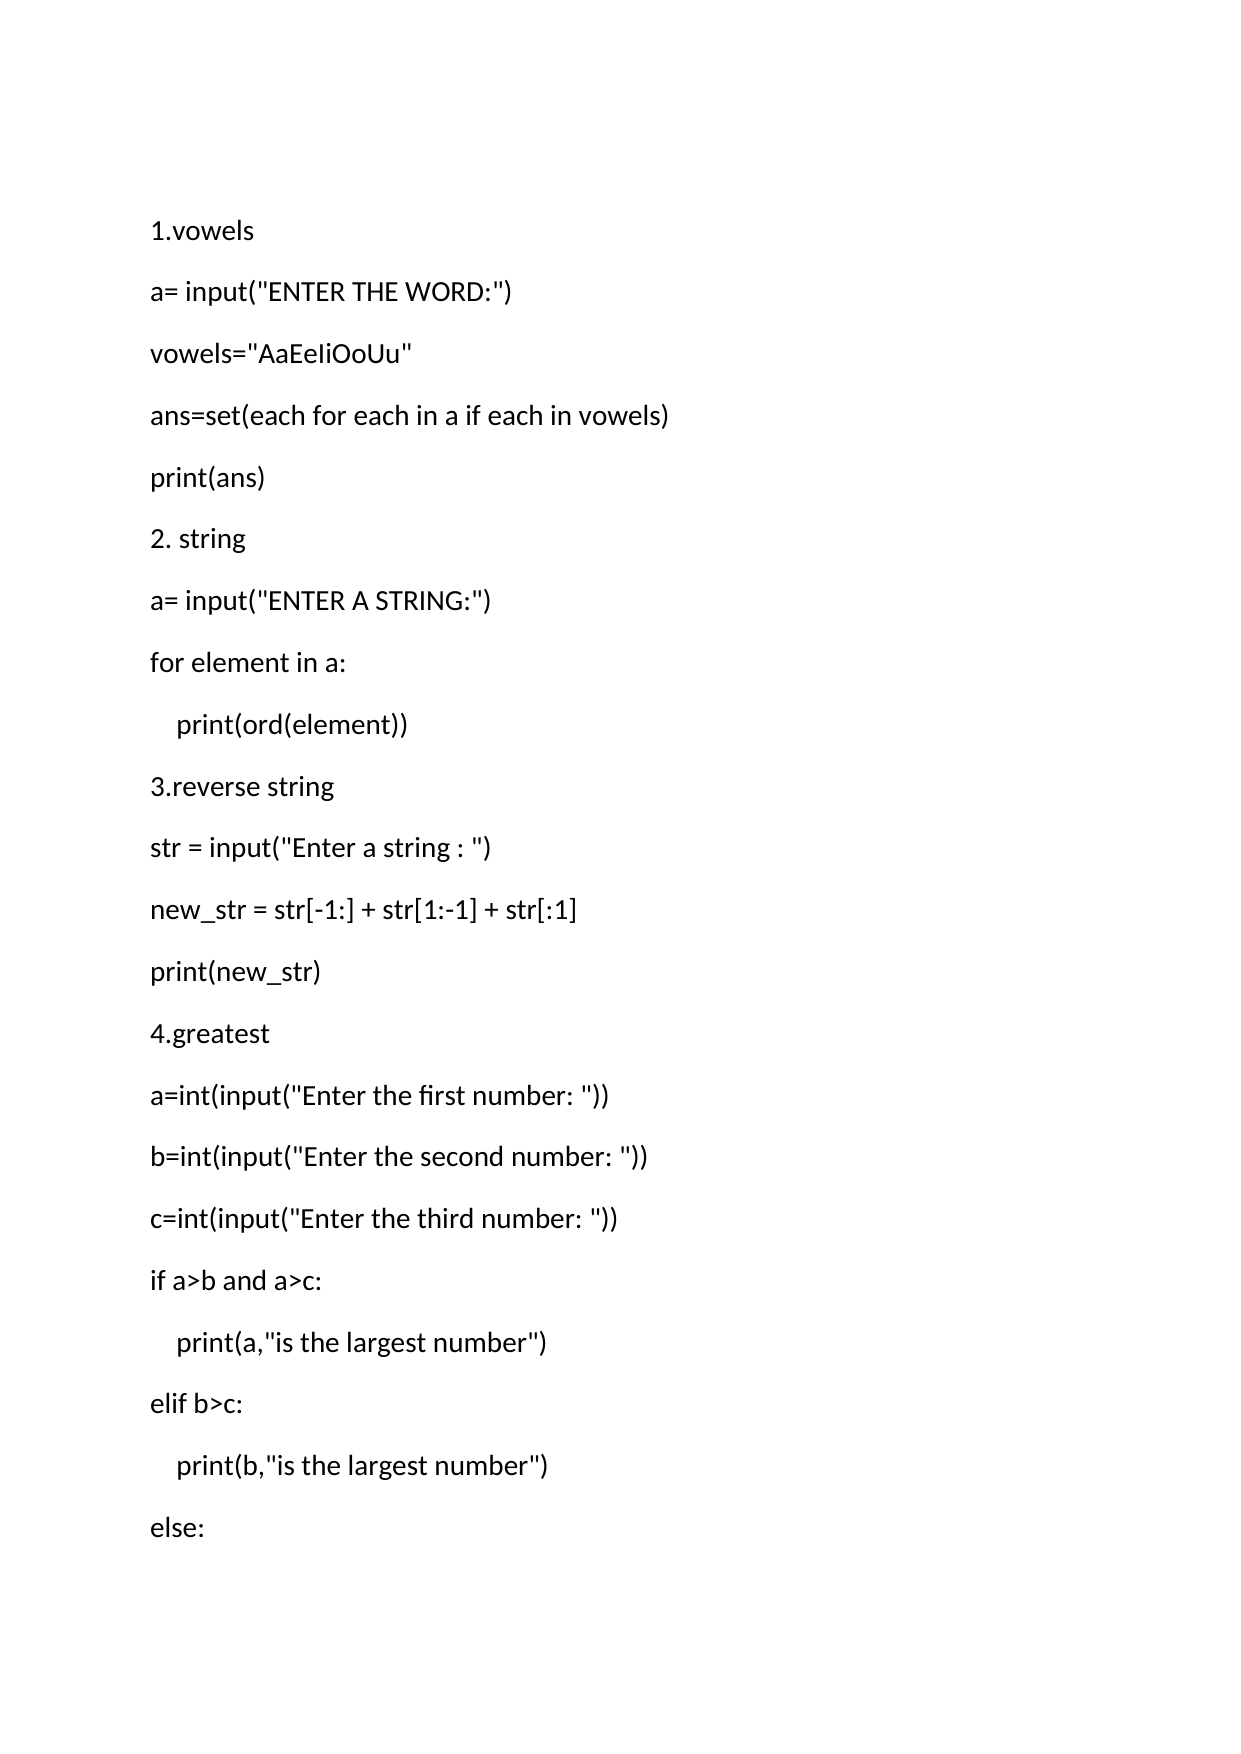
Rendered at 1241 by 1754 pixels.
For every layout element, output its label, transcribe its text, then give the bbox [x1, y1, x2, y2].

text a=int(input("Enter the first number: ")) [150, 1077, 1090, 1112]
text for element in a: [150, 644, 1090, 680]
text 3.reverse string [150, 768, 1090, 803]
text print(a,"is the largest number") [150, 1324, 1090, 1359]
text elif b>c: [150, 1385, 1090, 1421]
text c=int(input("Enter the third number: ")) [150, 1200, 1090, 1236]
text b=int(input("Enter the second number: ")) [150, 1138, 1090, 1174]
text 2. string [150, 521, 1090, 556]
text a= input("ENTER THE WORD:") [150, 273, 1090, 309]
text 1.vowels [150, 212, 1090, 247]
text vowels="AaEeIiOoUu" [150, 335, 1090, 371]
text str = input("Enter a string : ") [150, 829, 1090, 865]
text print(ord(element)) [150, 706, 1090, 742]
text print(new_str) [150, 953, 1090, 989]
text print(ans) [150, 459, 1090, 494]
text print(b,"is the largest number") [150, 1447, 1090, 1483]
text if a>b and a>c: [150, 1262, 1090, 1297]
text else: [150, 1509, 1090, 1544]
text a= input("ENTER A STRING:") [150, 582, 1090, 618]
text 4.greatest [150, 1015, 1090, 1050]
text ans=set(each for each in a if each in vowels) [150, 397, 1090, 433]
text new_str = str[-1:] + str[1:-1] + str[:1] [150, 891, 1090, 927]
